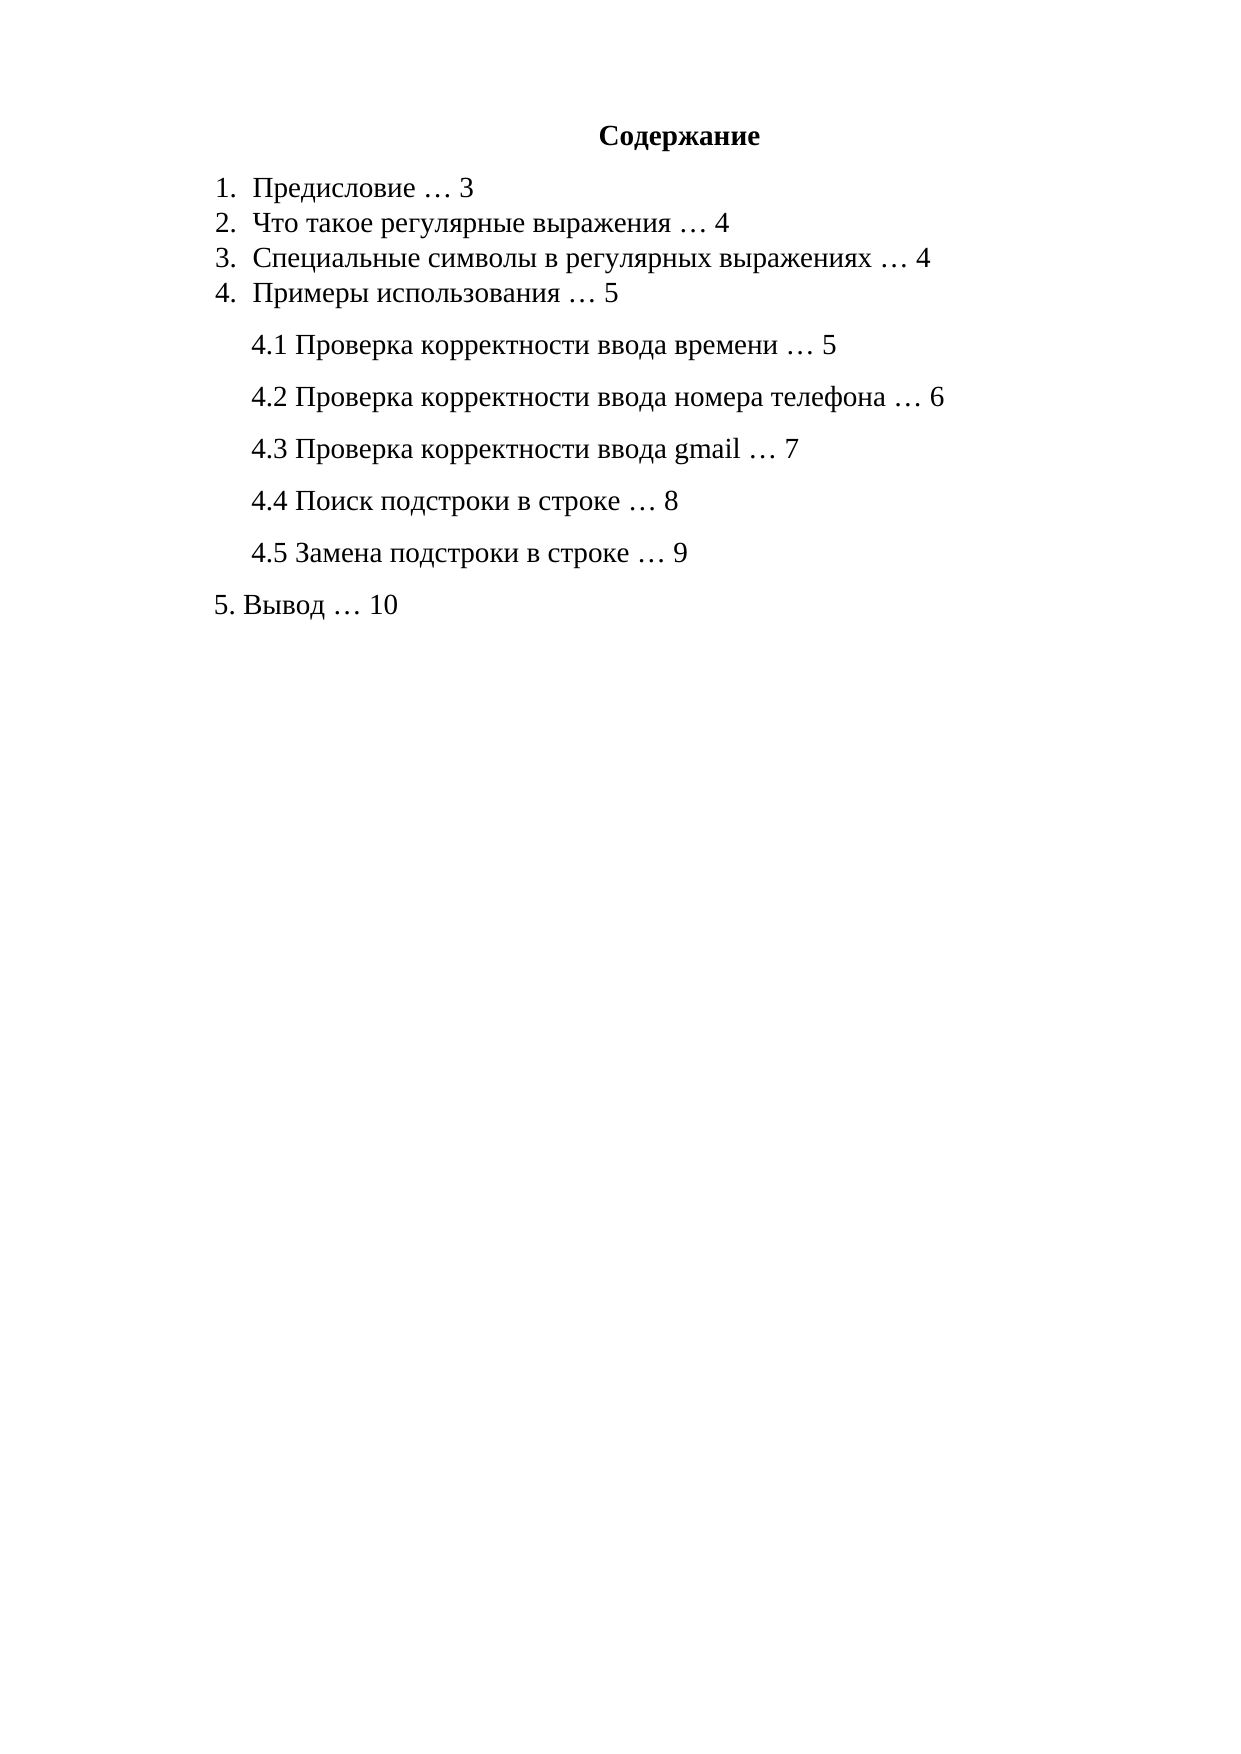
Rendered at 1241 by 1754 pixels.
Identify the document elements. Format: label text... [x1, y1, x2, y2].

list Что такое регулярные выражения … 4 [215, 205, 1146, 239]
list Предисловие … 3 [215, 170, 1146, 203]
text 4.5 Замена подстроки в строке … 9 [177, 535, 1152, 568]
list Специальные символы в регулярных выражениях … 4 [215, 240, 1146, 274]
list Примеры использования … 5 [215, 276, 1146, 309]
text 4.3 Проверка корректности ввода gmail … 7 [177, 431, 1152, 465]
text Содержание [213, 118, 1146, 152]
text 5. Вывод … 10 [177, 587, 1152, 620]
text 4.2 Проверка корректности ввода номера телефона … 6 [177, 379, 1152, 413]
text 4.1 Проверка корректности ввода времени … 5 [177, 327, 1152, 361]
text 4.4 Поиск подстроки в строке … 8 [177, 483, 1152, 517]
